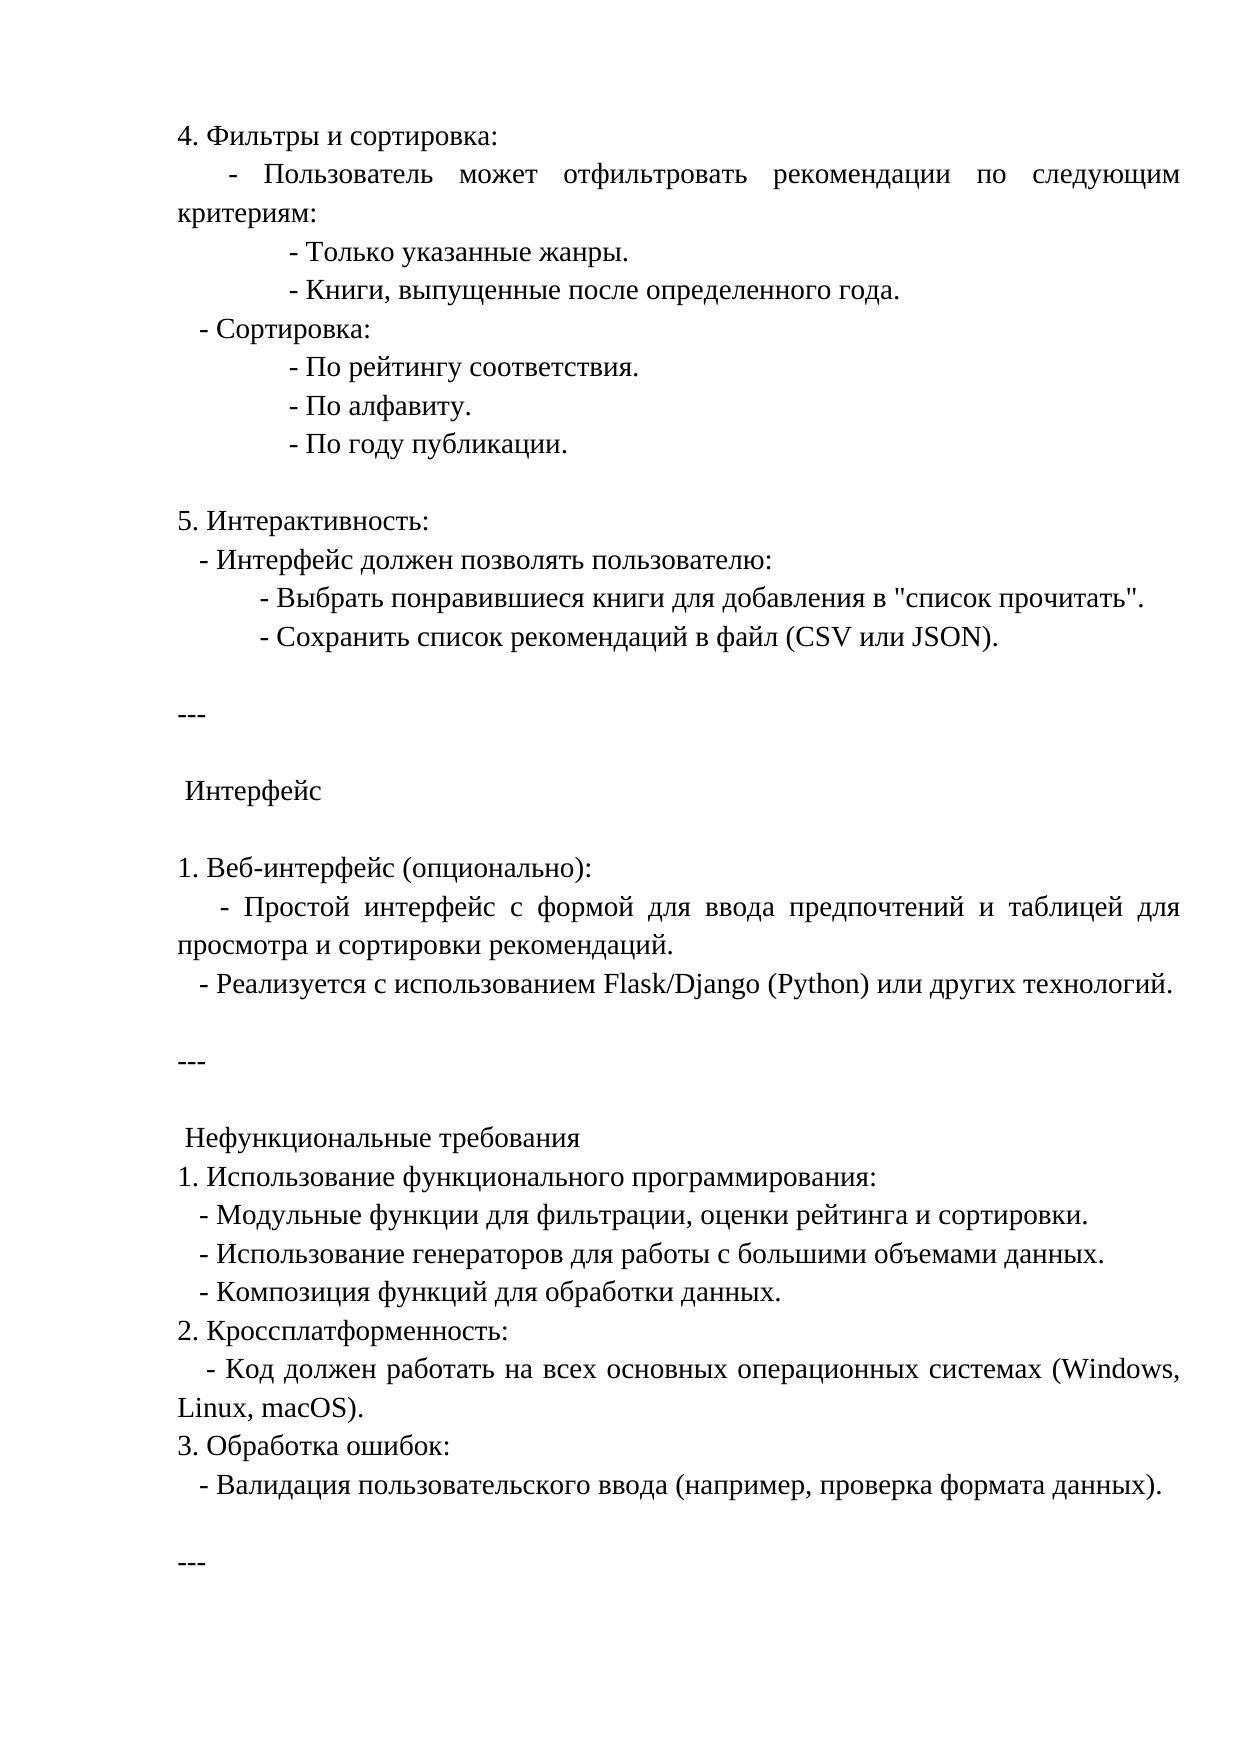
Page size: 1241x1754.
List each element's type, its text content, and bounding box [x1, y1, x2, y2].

text - Валидация пользовательского ввода (например, проверка формата данных). [177, 1467, 1181, 1501]
text - Только указанные жанры. [252, 234, 1181, 267]
text - Книги, выпущенные после определенного года. [252, 272, 1181, 306]
text 1. Веб-интерфейс (опционально): [177, 850, 1181, 884]
text - Сохранить список рекомендаций в файл (CSV или JSON). [252, 619, 1181, 653]
text Интерфейс [177, 773, 1181, 807]
text - Простой интерфейс с формой для ввода предпочтений и таблицей для просмотра и сортировки рекомендаций. [177, 889, 1181, 961]
text - Интерфейс должен позволять пользователю: [177, 542, 1181, 576]
text - Пользователь может отфильтровать рекомендации по следующим критериям: [177, 157, 1181, 229]
text - По году публикации. [252, 426, 1181, 460]
text - По рейтингу соответствия. [252, 349, 1181, 383]
text 2. Кроссплатформенность: [177, 1313, 1181, 1346]
text --- [177, 1043, 1181, 1077]
text - Использование генераторов для работы с большими объемами данных. [177, 1236, 1181, 1269]
text Нефункциональные требования [177, 1120, 1181, 1154]
text - Композиция функций для обработки данных. [177, 1274, 1181, 1308]
text 1. Использование функционального программирования: [177, 1159, 1181, 1192]
text - Выбрать понравившиеся книги для добавления в "список прочитать". [252, 581, 1181, 614]
text --- [177, 1544, 1181, 1578]
text 5. Интерактивность: [177, 503, 1181, 537]
text - Сортировка: [177, 311, 1181, 344]
text - По алфавиту. [252, 388, 1181, 421]
text 4. Фильтры и сортировка: [177, 118, 1181, 152]
text --- [177, 696, 1181, 730]
text - Код должен работать на всех основных операционных системах (Windows, Linux, macOS). [177, 1351, 1181, 1423]
text - Модульные функции для фильтрации, оценки рейтинга и сортировки. [177, 1197, 1181, 1231]
text - Реализуется с использованием Flask/Django (Python) или других технологий. [177, 966, 1181, 999]
text 3. Обработка ошибок: [177, 1428, 1181, 1462]
